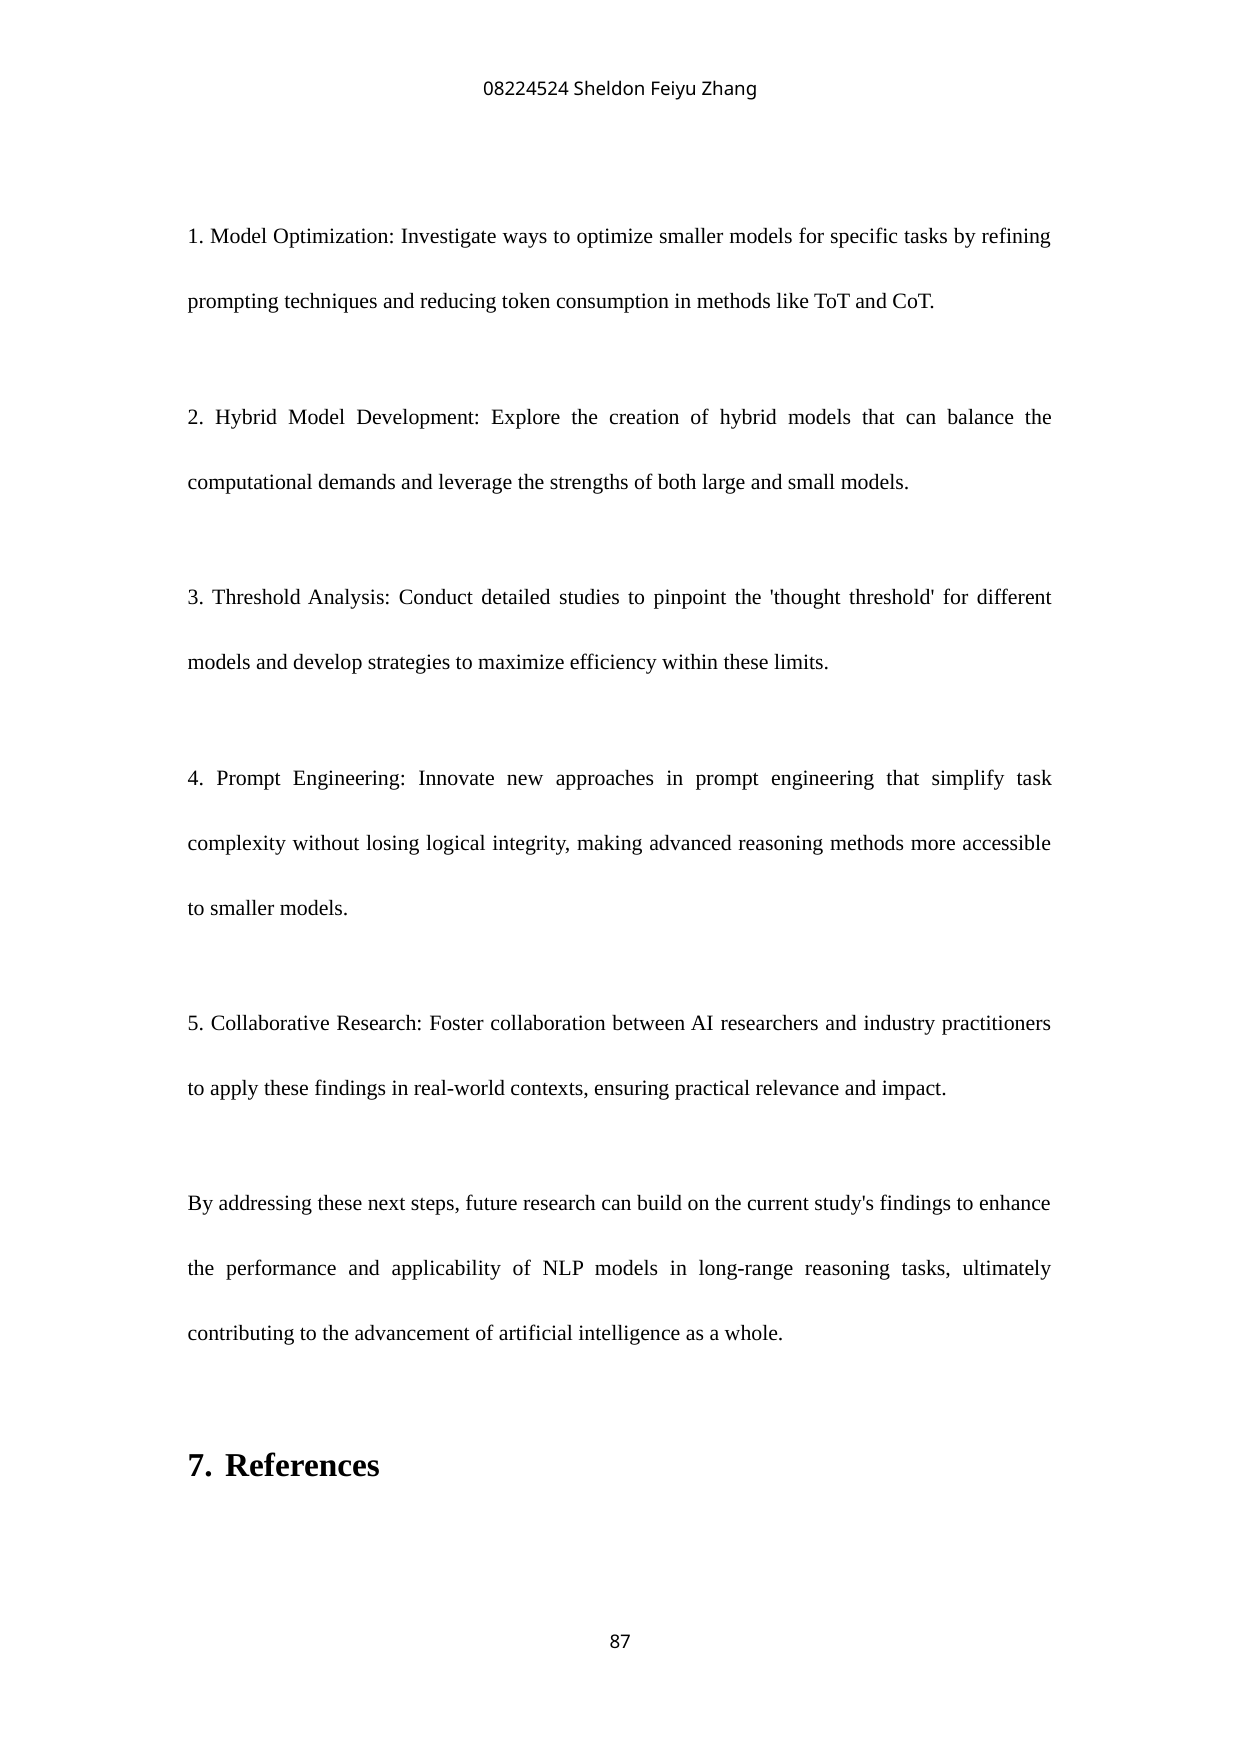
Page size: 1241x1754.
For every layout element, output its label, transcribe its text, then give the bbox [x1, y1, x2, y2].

text By addressing these next steps, future research can build on the current study's findings to enhance the performance and applicability of NLP models in long-range reasoning tasks, ultimately contributing to the advancement of artificial intelligence as a whole. [187, 1187, 1053, 1349]
text 4. Prompt Engineering: Innovate new approaches in prompt engineering that simplify task complexity without losing logical integrity, making advanced reasoning methods more accessible to smaller models. [187, 761, 1053, 923]
text 5. Collaborative Research: Foster collaboration between AI researchers and industry practitioners to apply these findings in real-world contexts, ensuring practical relevance and impact. [187, 1006, 1053, 1104]
text 2. Hybrid Model Development: Explore the creation of hybrid models that can balance the computational demands and leverage the strengths of both large and small models. [187, 400, 1053, 498]
text 1. Model Optimization: Investigate ways to optimize smaller models for specific tasks by refining prompting techniques and reducing token consumption in methods like ToT and CoT. [187, 220, 1053, 317]
list References [187, 1432, 1053, 1497]
text 3. Threshold Analysis: Conduct detailed studies to pinpoint the 'thought threshold' for different models and develop strategies to maximize efficiency within these limits. [187, 581, 1053, 678]
